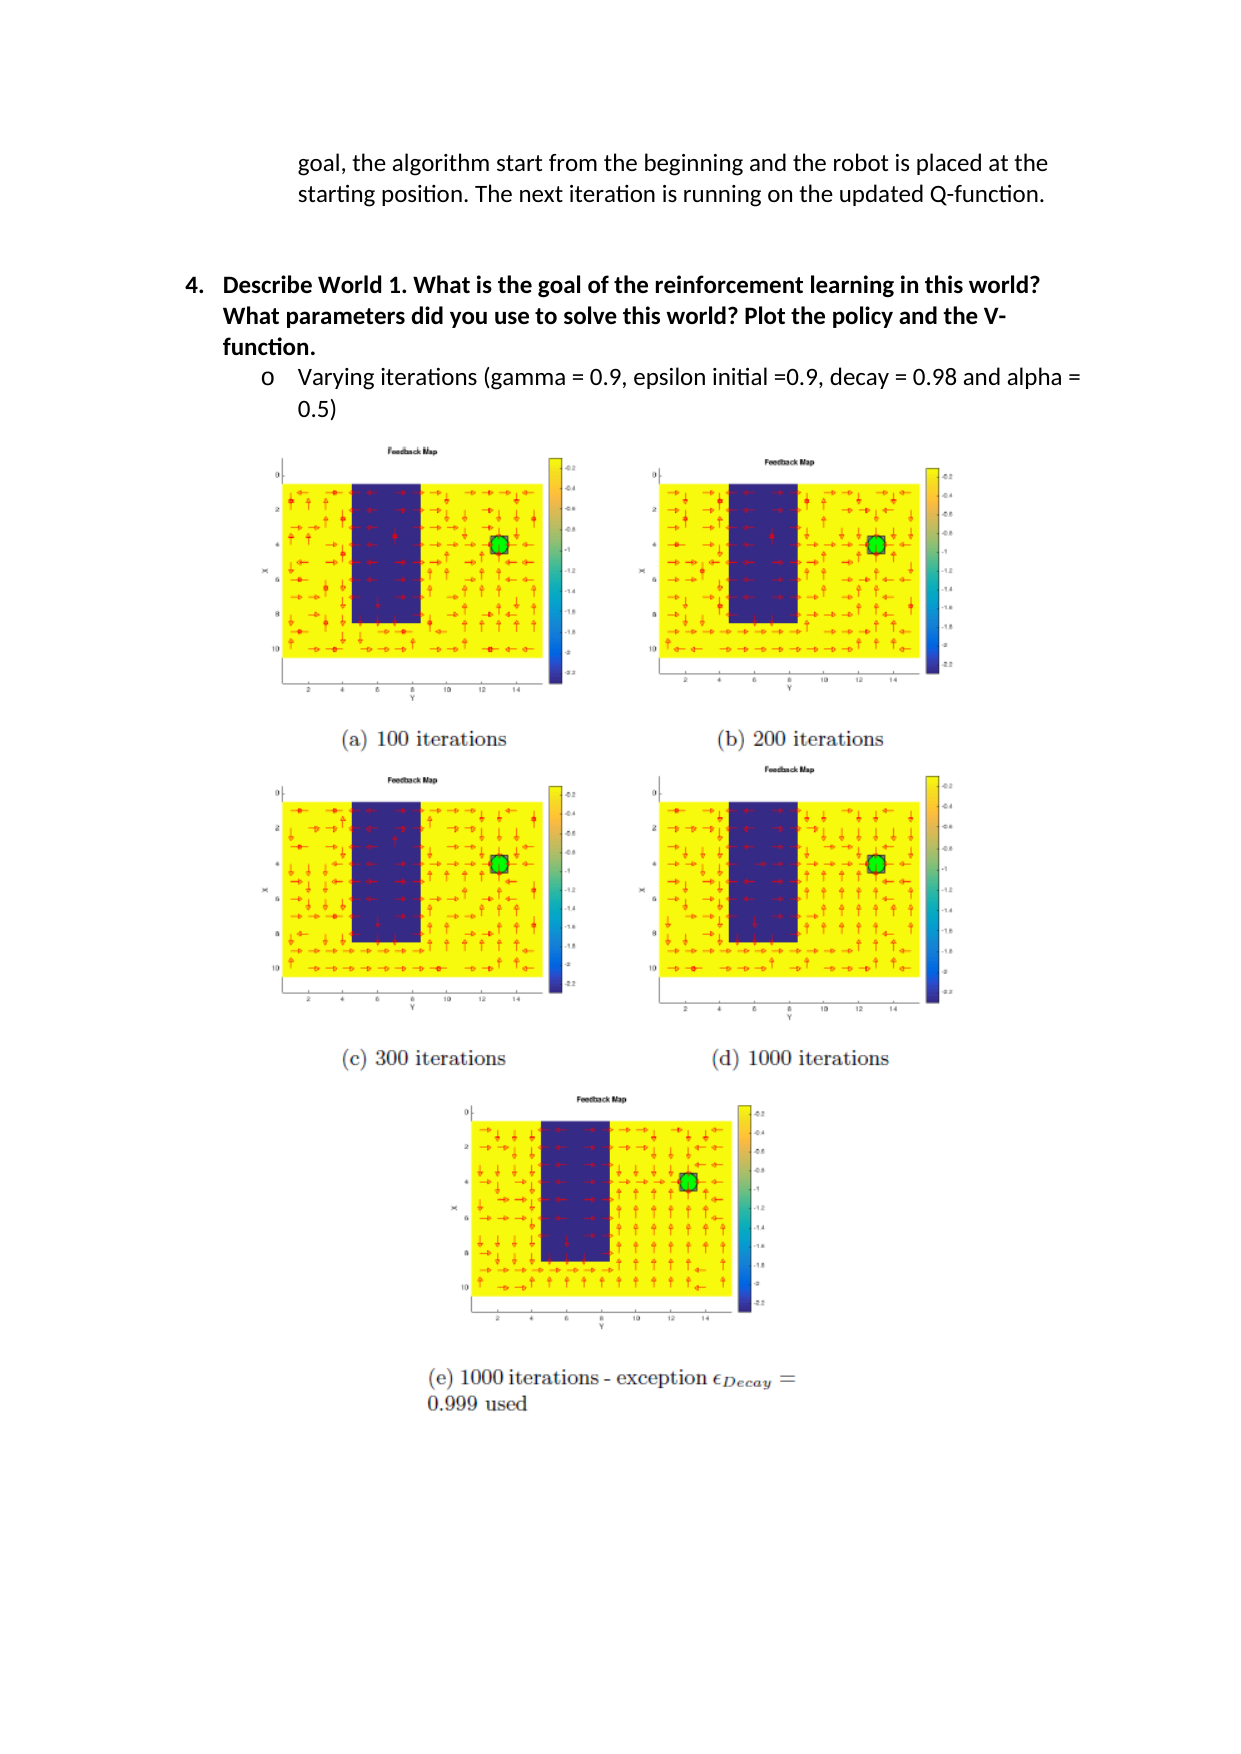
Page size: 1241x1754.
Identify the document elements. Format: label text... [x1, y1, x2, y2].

list Describe World 1. What is the goal of the reinforcement learning in this world? What parameters did you use to solve this world? Plot the policy and the V-function. [185, 270, 1093, 361]
list Varying iterations (gamma = 0.9, epsilon initial =0.9, decay = 0.98 and alpha = 0.5) [260, 361, 1093, 423]
